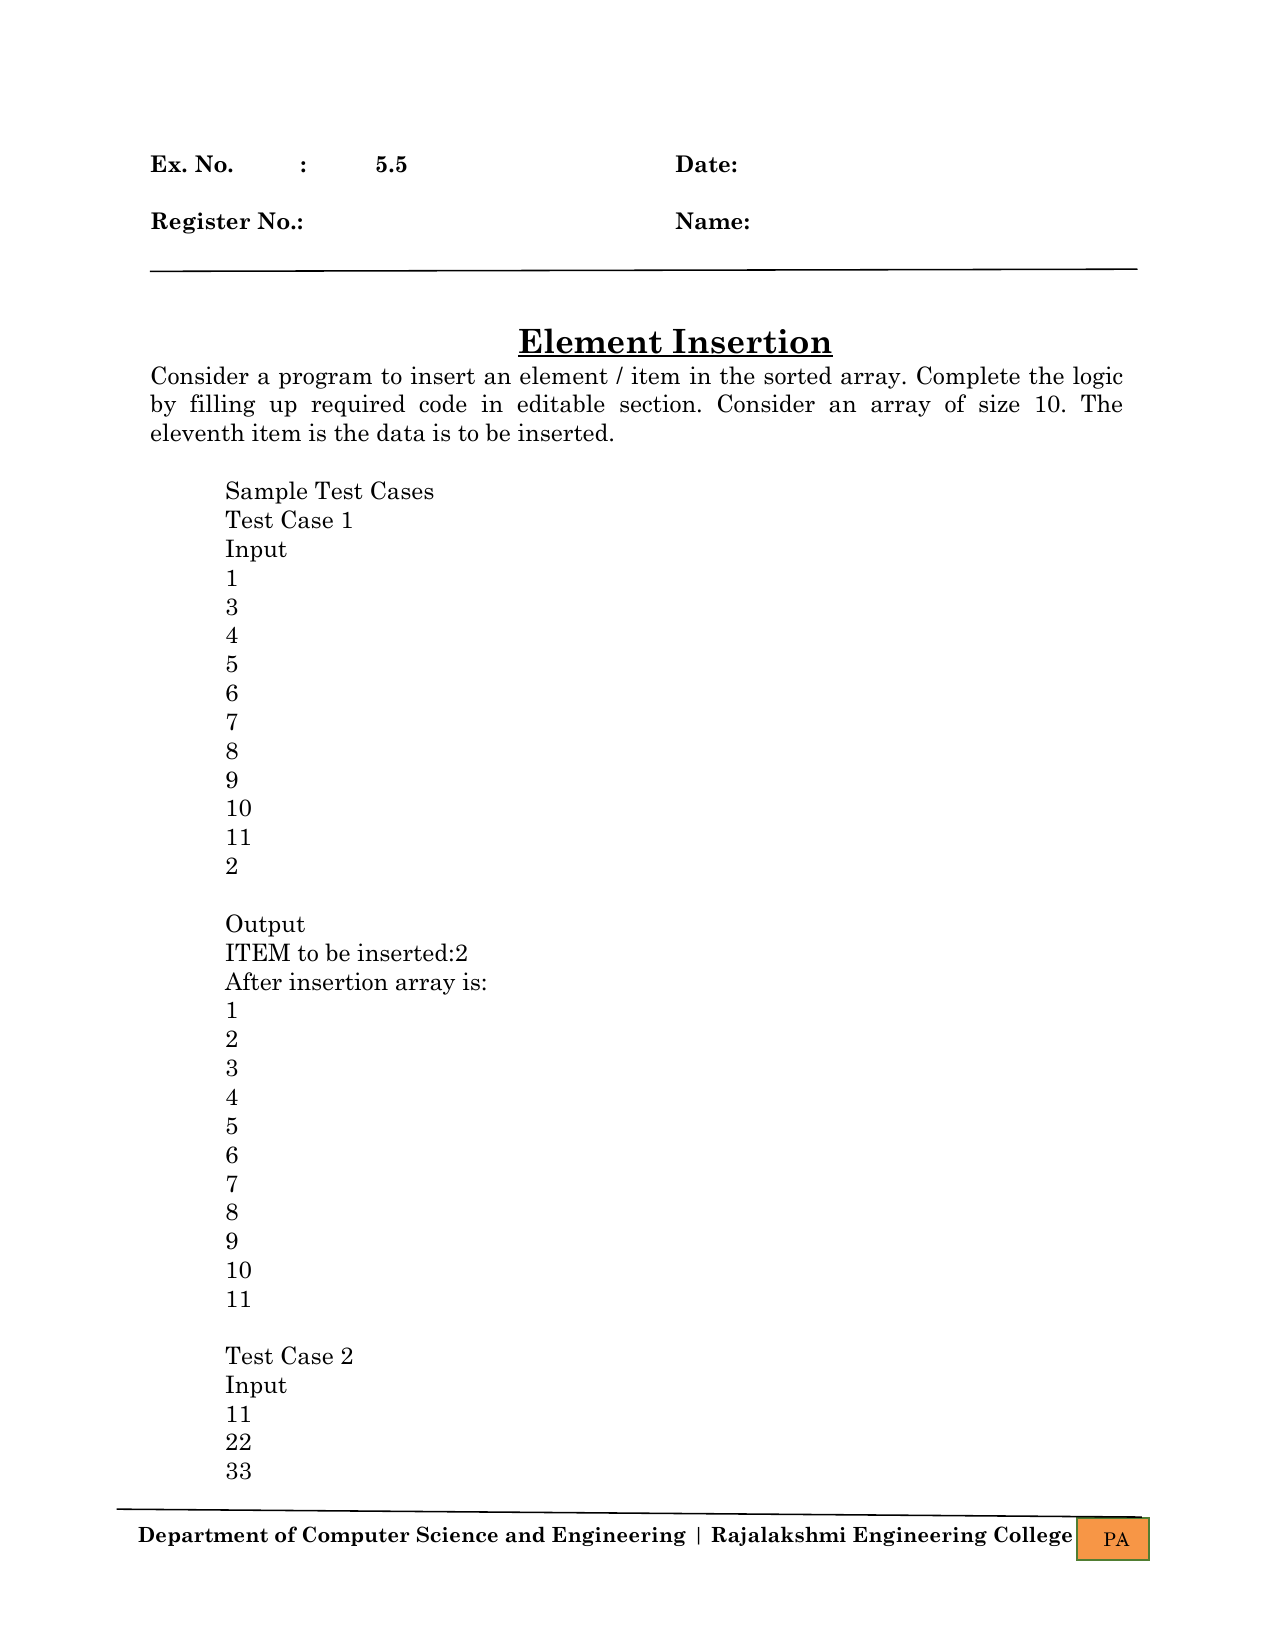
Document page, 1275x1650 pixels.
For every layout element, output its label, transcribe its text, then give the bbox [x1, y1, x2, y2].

text Output [225, 909, 1125, 937]
text 3 [225, 591, 1125, 620]
text Test Case 2 [225, 1341, 1125, 1369]
text 33 [225, 1456, 1125, 1485]
text Register No.: Name: [150, 207, 1125, 234]
text 11 [225, 1284, 1125, 1313]
text 7 [225, 707, 1125, 736]
text 2 [225, 851, 1125, 880]
text 1 [225, 562, 1125, 591]
text 3 [225, 1053, 1125, 1082]
text Element Insertion [225, 320, 1125, 360]
text 8 [225, 1197, 1125, 1226]
text Consider a program to insert an element / item in the sorted array. Complete the logic by filling up required code in editable section. Consider an array of size 10. The eleventh item is the data is to be inserted. [150, 360, 1125, 447]
text 7 [225, 1168, 1125, 1197]
text 8 [225, 736, 1125, 764]
text 11 [225, 822, 1125, 851]
text Sample Test Cases [225, 476, 1125, 505]
text 5 [225, 649, 1125, 678]
text Input [225, 1369, 1125, 1398]
text Input [225, 533, 1125, 562]
text 9 [225, 1226, 1125, 1255]
text 4 [225, 1082, 1125, 1111]
text 6 [225, 678, 1125, 707]
text 4 [225, 620, 1125, 649]
text 22 [225, 1427, 1125, 1456]
text 5 [225, 1111, 1125, 1139]
text 6 [225, 1139, 1125, 1168]
text Test Case 1 [225, 505, 1125, 533]
text 2 [225, 1024, 1125, 1053]
text ITEM to be inserted:2 [225, 937, 1125, 966]
text 9 [225, 764, 1125, 793]
text 10 [225, 1255, 1125, 1284]
text 1 [225, 995, 1125, 1024]
text After insertion array is: [225, 966, 1125, 995]
text 10 [225, 793, 1125, 822]
text Ex. No. : 5.5 Date: [150, 150, 1125, 178]
text 11 [225, 1398, 1125, 1427]
